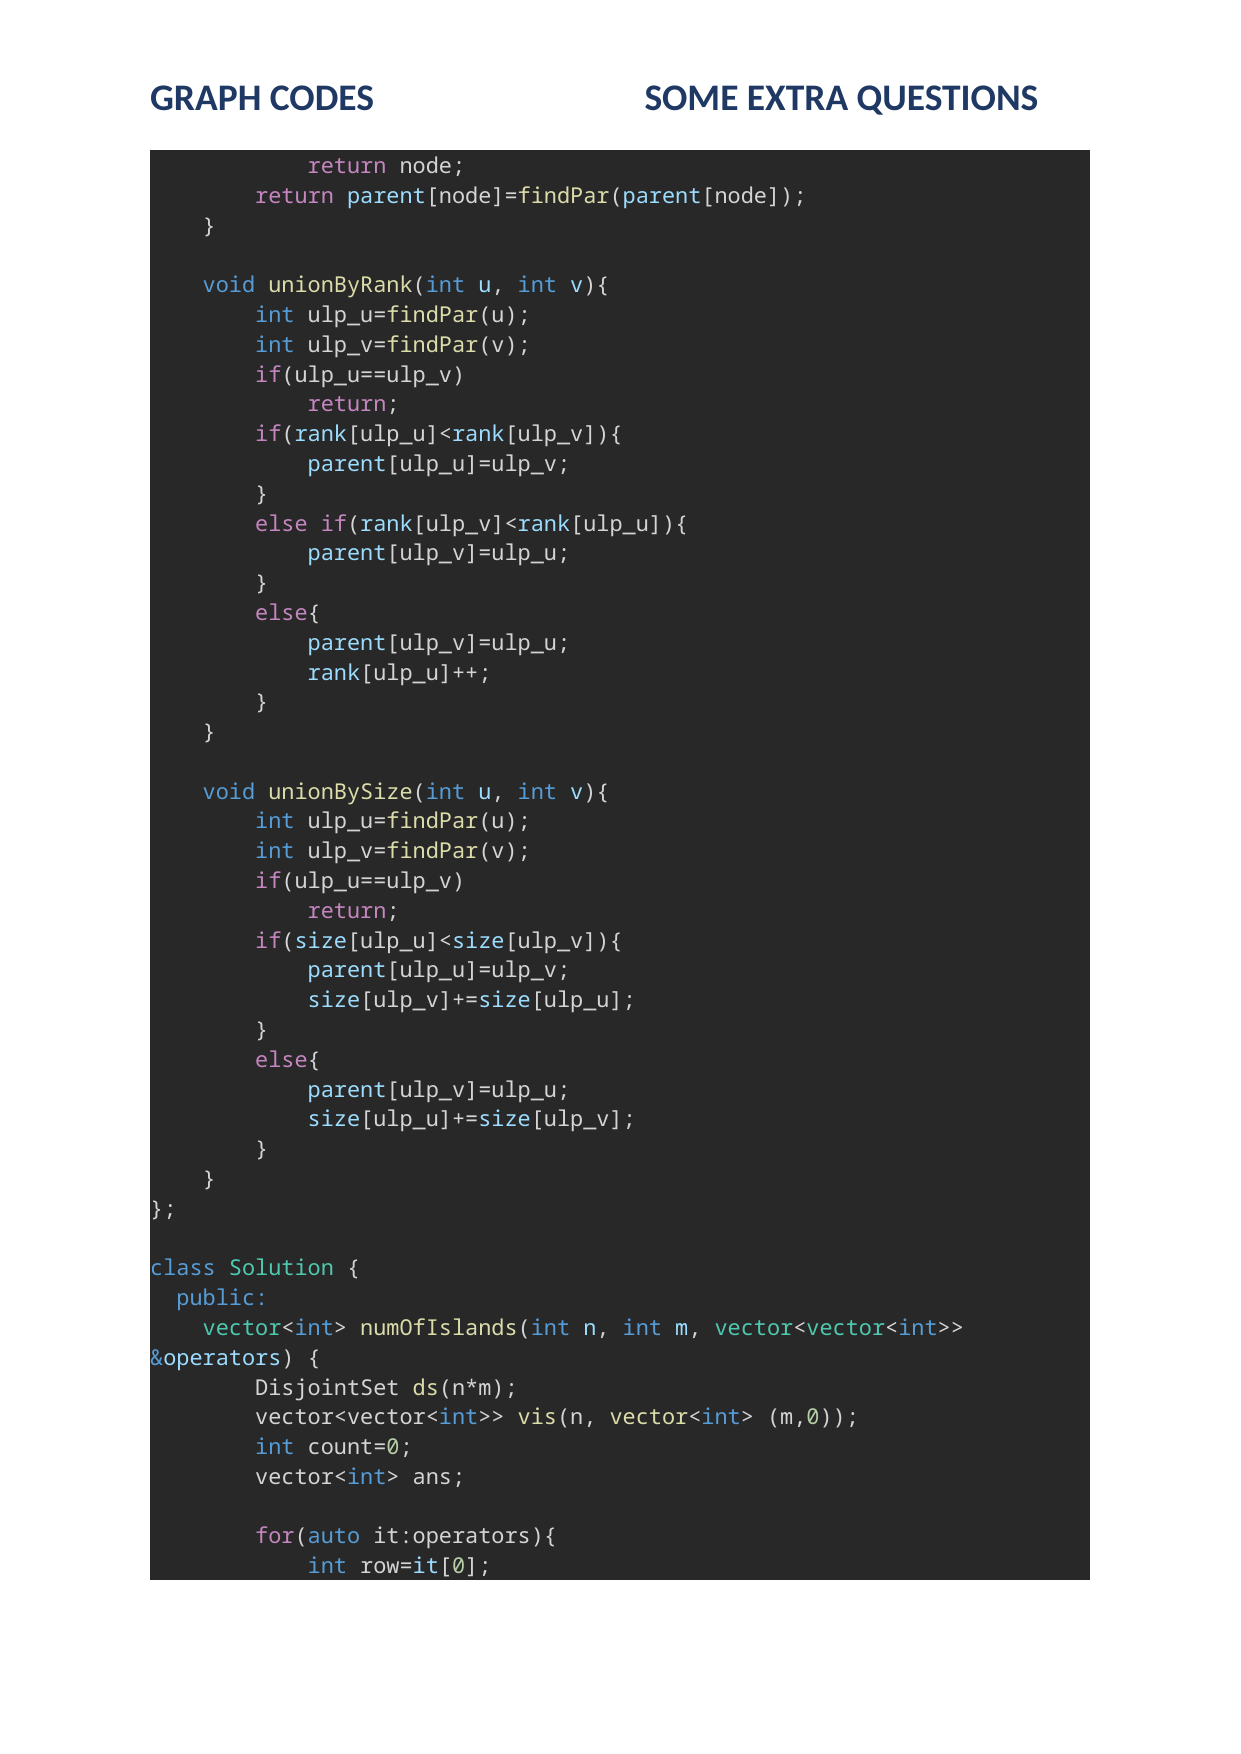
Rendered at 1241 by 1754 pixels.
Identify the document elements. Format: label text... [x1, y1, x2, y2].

text if(rank[ulp_u]<rank[ulp_v]){ [150, 418, 1090, 448]
text int ulp_v=findPar(v); [150, 329, 1090, 358]
text } [150, 209, 1090, 239]
text for(auto it:operators){ [150, 1520, 1090, 1550]
text } [150, 686, 1090, 716]
text int count=0; [150, 1431, 1090, 1461]
text DisjointSet ds(n*m); [150, 1371, 1090, 1401]
text return node; [150, 150, 1090, 180]
text } [150, 1014, 1090, 1044]
text } [150, 478, 1090, 507]
text public: [150, 1282, 1090, 1312]
text void unionByRank(int u, int v){ [150, 269, 1090, 299]
text size[ulp_u]+=size[ulp_v]; [150, 1103, 1090, 1133]
text return; [150, 895, 1090, 924]
text vector<vector<int>> vis(n, vector<int> (m,0)); [150, 1401, 1090, 1431]
text int ulp_u=findPar(u); [150, 299, 1090, 329]
text if(ulp_u==ulp_v) [150, 865, 1090, 895]
text return parent[node]=findPar(parent[node]); [150, 180, 1090, 209]
text vector<int> ans; [150, 1461, 1090, 1491]
text void unionBySize(int u, int v){ [150, 776, 1090, 805]
text int ulp_u=findPar(u); [150, 805, 1090, 835]
text parent[ulp_u]=ulp_v; [150, 954, 1090, 984]
text parent[ulp_v]=ulp_u; [150, 627, 1090, 656]
text else{ [150, 1044, 1090, 1073]
text parent[ulp_v]=ulp_u; [150, 1073, 1090, 1103]
text else if(rank[ulp_v]<rank[ulp_u]){ [150, 507, 1090, 537]
text if(size[ulp_u]<size[ulp_v]){ [150, 924, 1090, 954]
text } [150, 1133, 1090, 1163]
text } [150, 567, 1090, 597]
text if(ulp_u==ulp_v) [150, 358, 1090, 388]
text } [150, 1163, 1090, 1193]
text parent[ulp_u]=ulp_v; [150, 448, 1090, 478]
text int row=it[0]; [150, 1550, 1090, 1580]
text parent[ulp_v]=ulp_u; [150, 537, 1090, 567]
text size[ulp_v]+=size[ulp_u]; [150, 984, 1090, 1014]
text } [150, 716, 1090, 746]
text class Solution { [150, 1252, 1090, 1282]
text vector<int> numOfIslands(int n, int m, vector<vector<int>> &operators) { [150, 1312, 1090, 1371]
text rank[ulp_u]++; [150, 656, 1090, 686]
text return; [150, 388, 1090, 418]
text else{ [150, 597, 1090, 627]
text }; [150, 1193, 1090, 1222]
text int ulp_v=findPar(v); [150, 835, 1090, 865]
